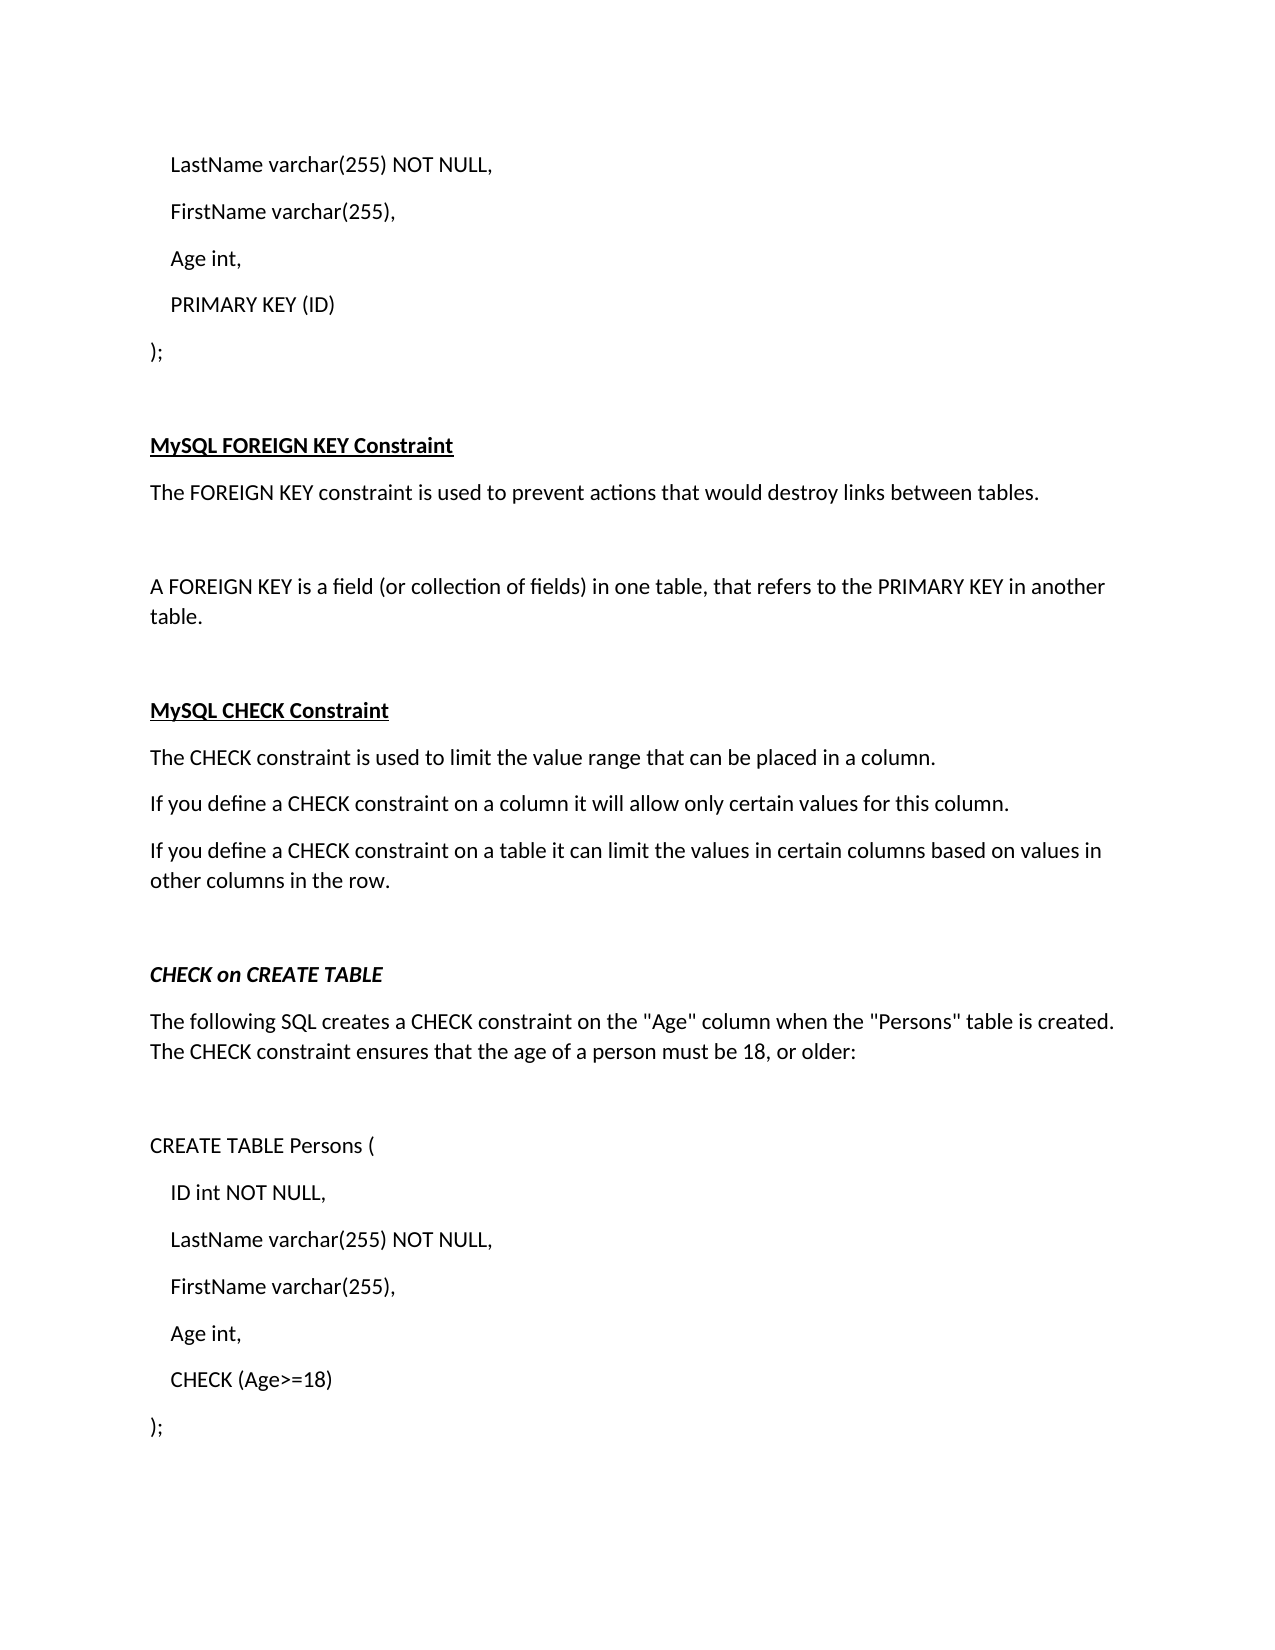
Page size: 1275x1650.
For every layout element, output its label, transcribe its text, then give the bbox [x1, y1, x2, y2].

text ); [150, 1412, 1125, 1441]
text FirstName varchar(255), [150, 1272, 1125, 1300]
text CHECK (Age>=18) [150, 1366, 1125, 1394]
text ID int NOT NULL, [150, 1178, 1125, 1206]
text The following SQL creates a CHECK constraint on the "Age" column when the "Persons" table is created. The CHECK constraint ensures that the age of a person must be 18, or older: [150, 1007, 1125, 1066]
text Age int, [150, 244, 1125, 272]
text If you define a CHECK constraint on a column it will allow only certain values for this column. [150, 789, 1125, 818]
text A FOREIGN KEY is a field (or collection of fields) in one table, that refers to the PRIMARY KEY in another table. [150, 572, 1125, 630]
text LastName varchar(255) NOT NULL, [150, 150, 1125, 178]
text LastName varchar(255) NOT NULL, [150, 1225, 1125, 1253]
text ); [150, 337, 1125, 366]
text MySQL FOREIGN KEY Constraint [150, 431, 1125, 459]
text Age int, [150, 1319, 1125, 1347]
text The FOREIGN KEY constraint is used to prevent actions that would destroy links between tables. [150, 478, 1125, 506]
text CHECK on CREATE TABLE [150, 960, 1125, 988]
text PRIMARY KEY (ID) [150, 291, 1125, 319]
text The CHECK constraint is used to limit the value range that can be placed in a column. [150, 743, 1125, 771]
text CREATE TABLE Persons ( [150, 1131, 1125, 1159]
text If you define a CHECK constraint on a table it can limit the values in certain columns based on values in other columns in the row. [150, 836, 1125, 895]
text MySQL CHECK Constraint [150, 696, 1125, 724]
text FirstName varchar(255), [150, 197, 1125, 225]
